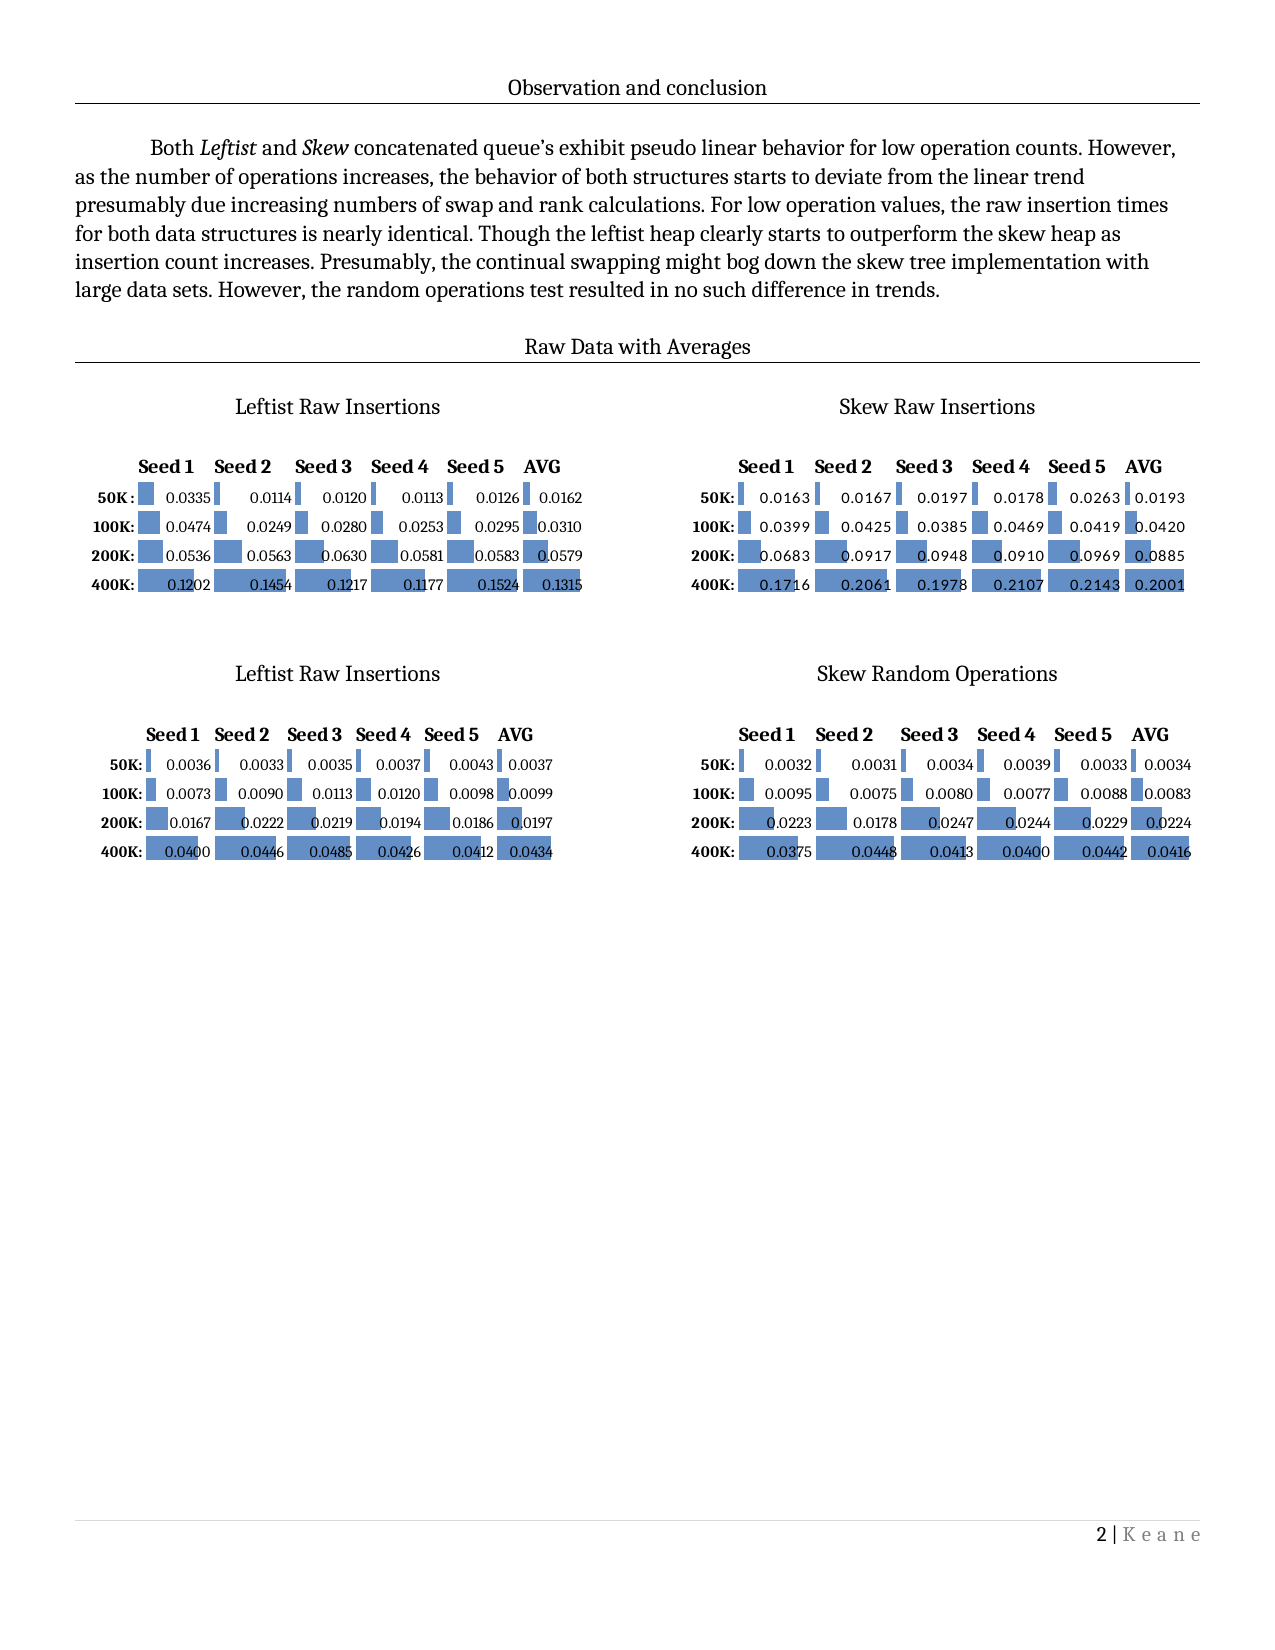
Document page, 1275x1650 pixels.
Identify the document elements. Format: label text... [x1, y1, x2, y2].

text Leftist Raw Insertions [75, 661, 600, 688]
text Observation and conclusion [75, 75, 1200, 103]
text Both Leftist and Skew concatenated queue’s exhibit pseudo linear behavior for low operation counts. However, as the number of operations increases, the behavior of both structures starts to deviate from the linear trend presumably due increasing numbers of swap and rank calculations. For low operation values, the raw insertion times for both data structures is nearly identical. Though the leftist heap clearly starts to outperform the skew heap as insertion count increases. Presumably, the continual swapping might bog down the skew tree implementation with large data sets. However, the random operations test resulted in no such difference in trends. [75, 135, 1200, 303]
text Skew Raw Insertions [675, 394, 1200, 420]
text Raw Data with Averages [75, 334, 1200, 362]
text Leftist Raw Insertions [75, 394, 600, 420]
text Skew Random Operations [675, 661, 1200, 688]
